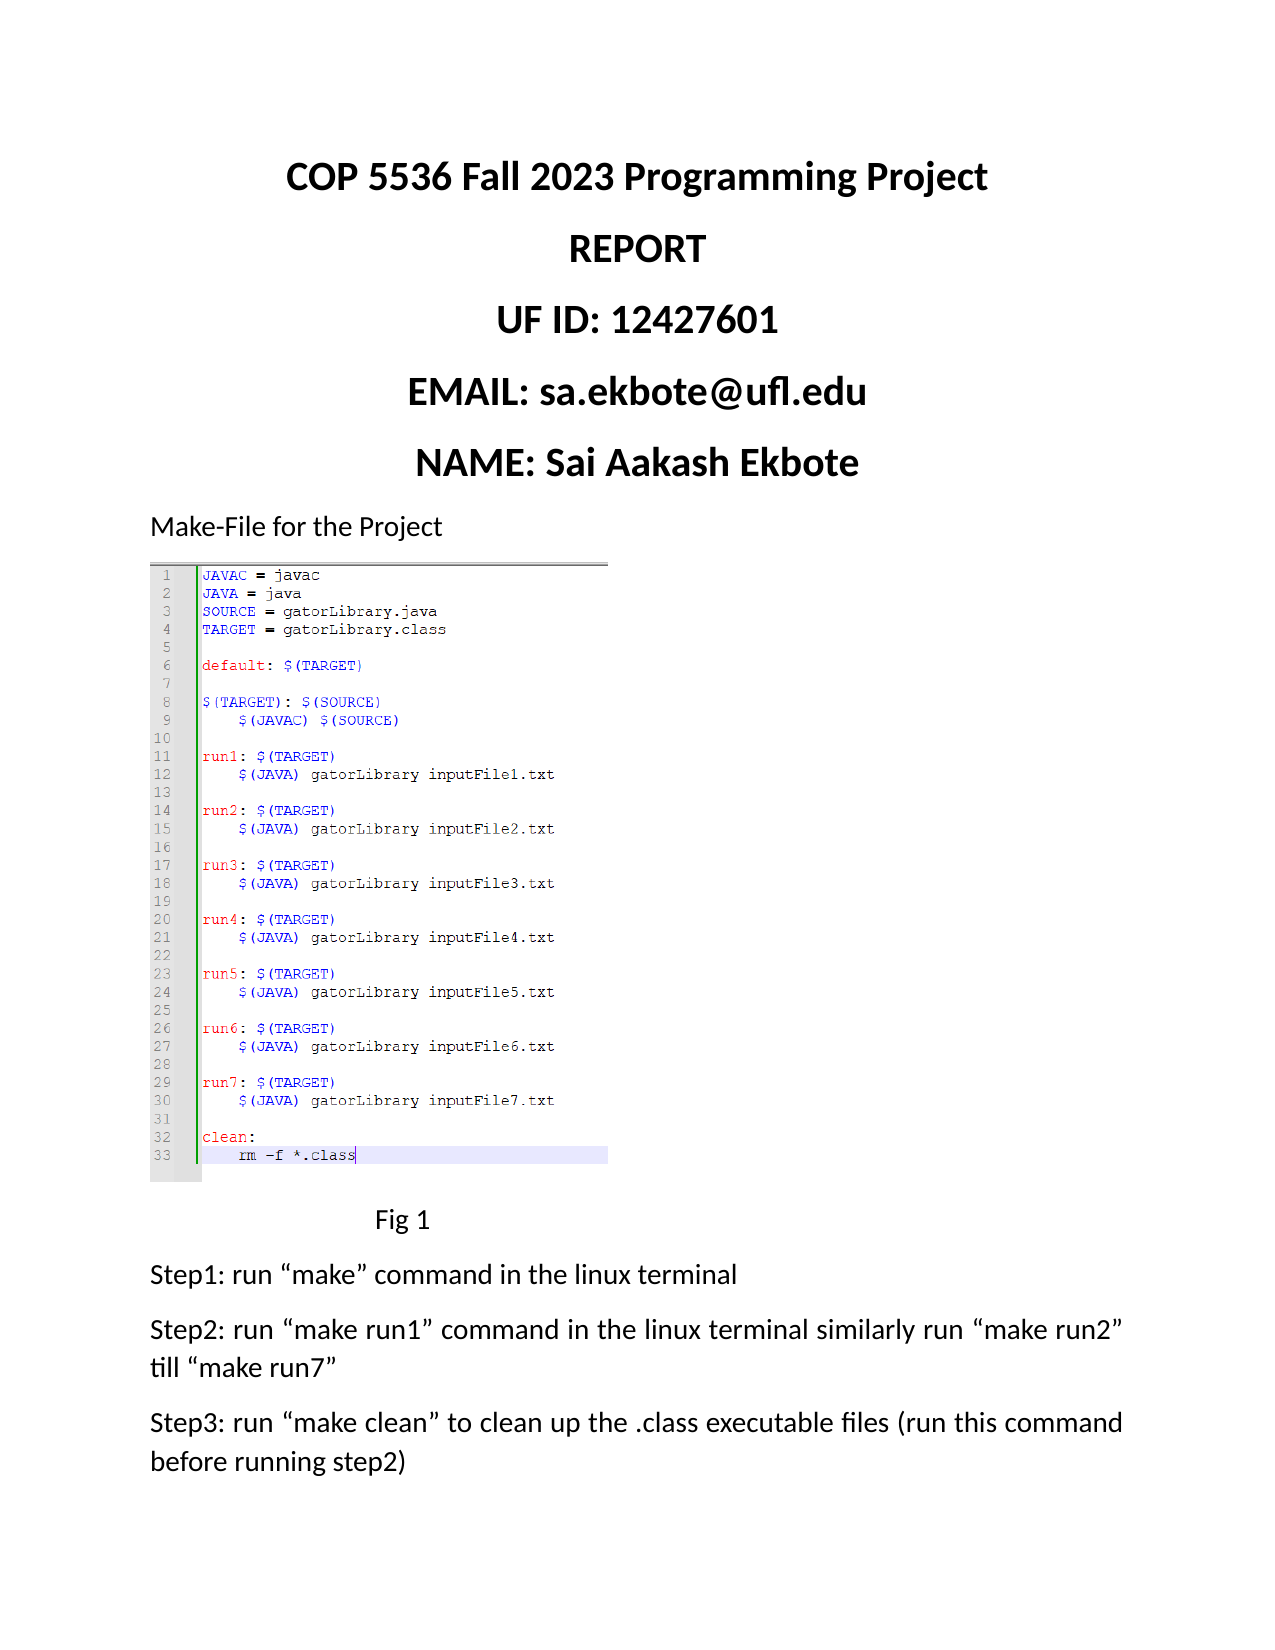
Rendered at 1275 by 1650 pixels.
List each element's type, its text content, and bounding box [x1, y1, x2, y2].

text Make-File for the Project [150, 508, 1125, 543]
text COP 5536 Fall 2023 Programming Project [150, 150, 1125, 201]
text UF ID: 12427601 [150, 293, 1125, 344]
text Step2: run “make run1” command in the linux terminal similarly run “make run2” till “make run7” [150, 1311, 1125, 1385]
picture [150, 562, 608, 1182]
text Step3: run “make clean” to clean up the .class executable files (run this command before running step2) [150, 1404, 1125, 1479]
text EMAIL: sa.ekbote@ufl.edu [150, 365, 1125, 416]
text Step1: run “make” command in the linux terminal [150, 1256, 1125, 1292]
text Fig 1 [150, 1201, 1125, 1236]
text NAME: Sai Aakash Ekbote [150, 436, 1125, 487]
text REPORT [150, 222, 1125, 272]
